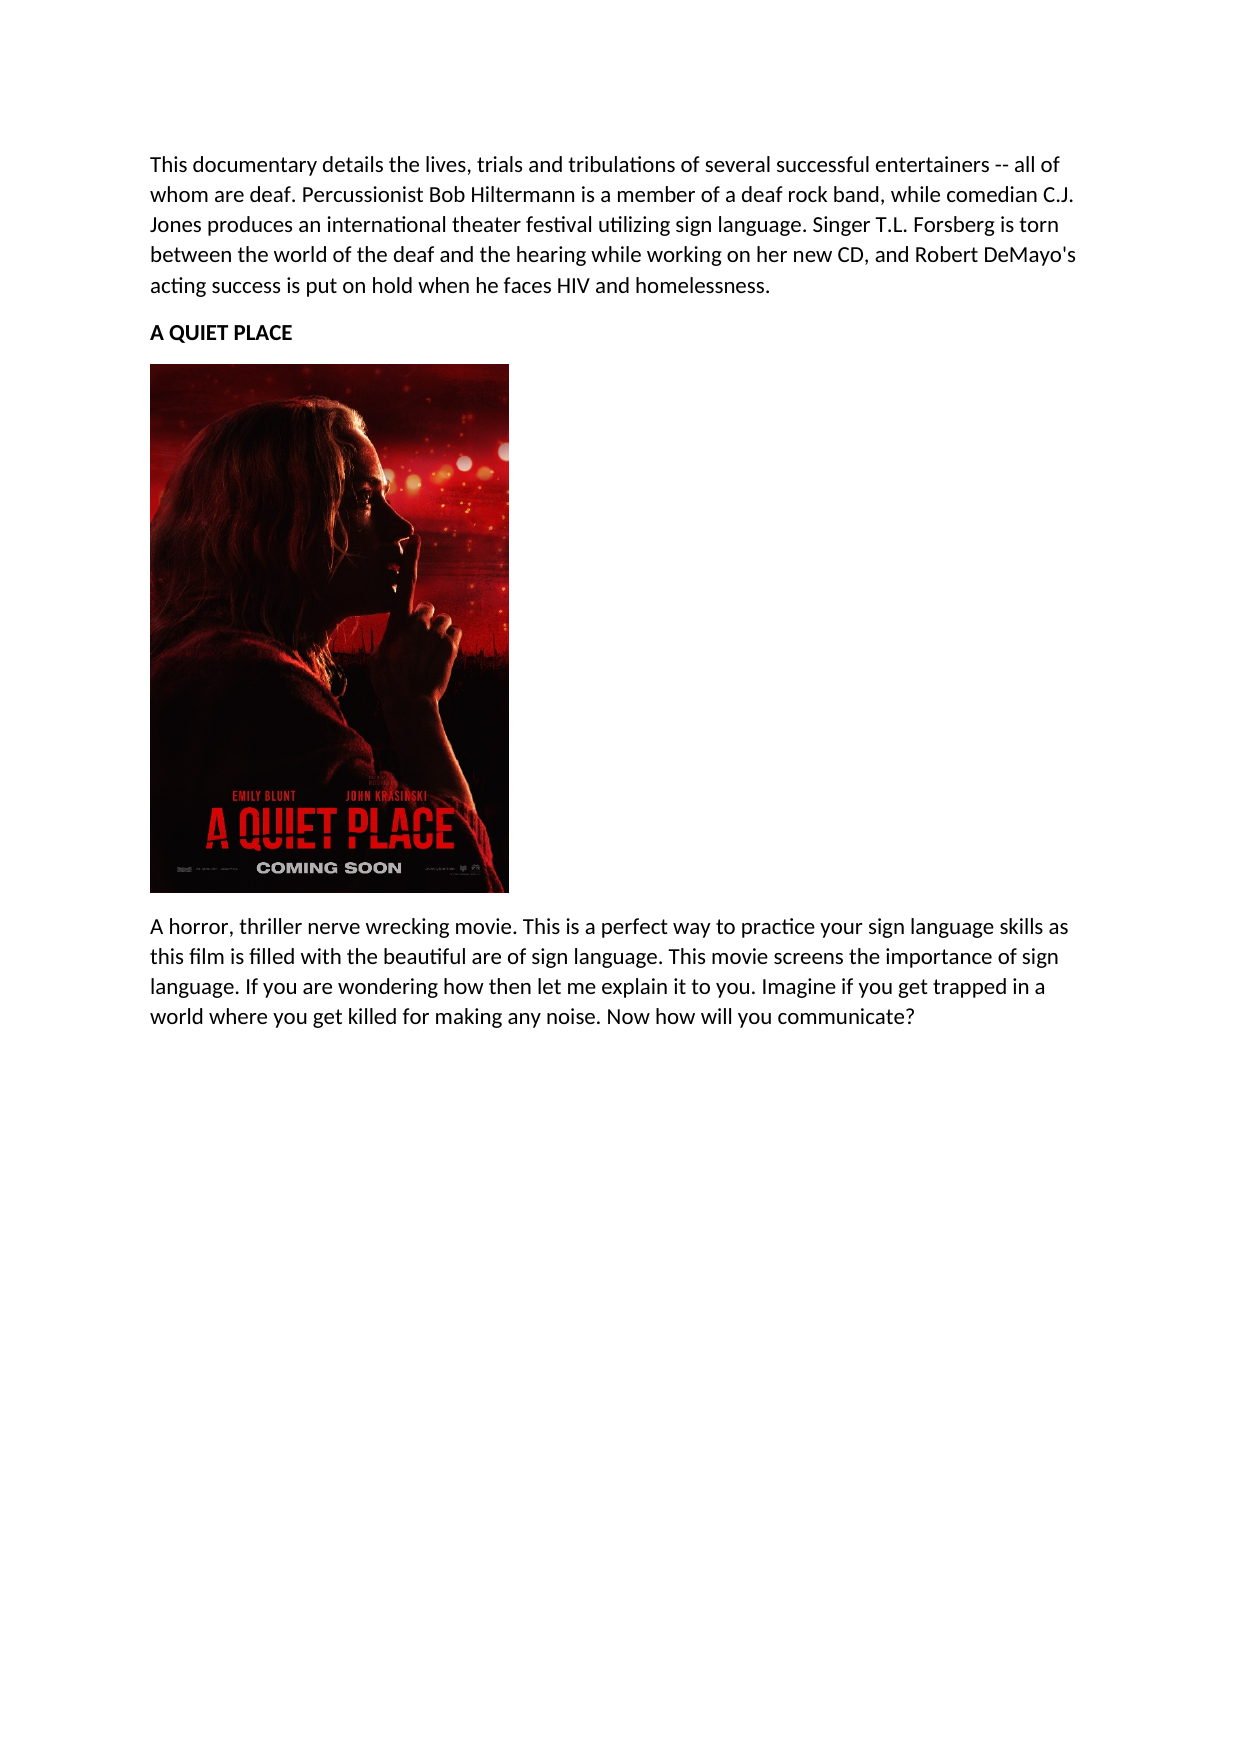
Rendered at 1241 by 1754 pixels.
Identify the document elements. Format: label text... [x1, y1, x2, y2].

text This documentary details the lives, trials and tribulations of several successful entertainers -- all of whom are deaf. Percussionist Bob Hiltermann is a member of a deaf rock band, while comedian C.J. Jones produces an international theater festival utilizing sign language. Singer T.L. Forsberg is torn between the world of the deaf and the hearing while working on her new CD, and Robert DeMayo's acting success is put on hold when he faces HIV and homelessness. [150, 150, 1090, 299]
picture [150, 364, 509, 893]
text A QUIET PLACE [150, 318, 1090, 346]
text A horror, thriller nerve wrecking movie. This is a perfect way to practice your sign language skills as this film is filled with the beautiful are of sign language. This movie screens the importance of sign language. If you are wondering how then let me explain it to you. Imagine if you get trapped in a world where you get killed for making any noise. Now how will you communicate? [150, 912, 1090, 1031]
